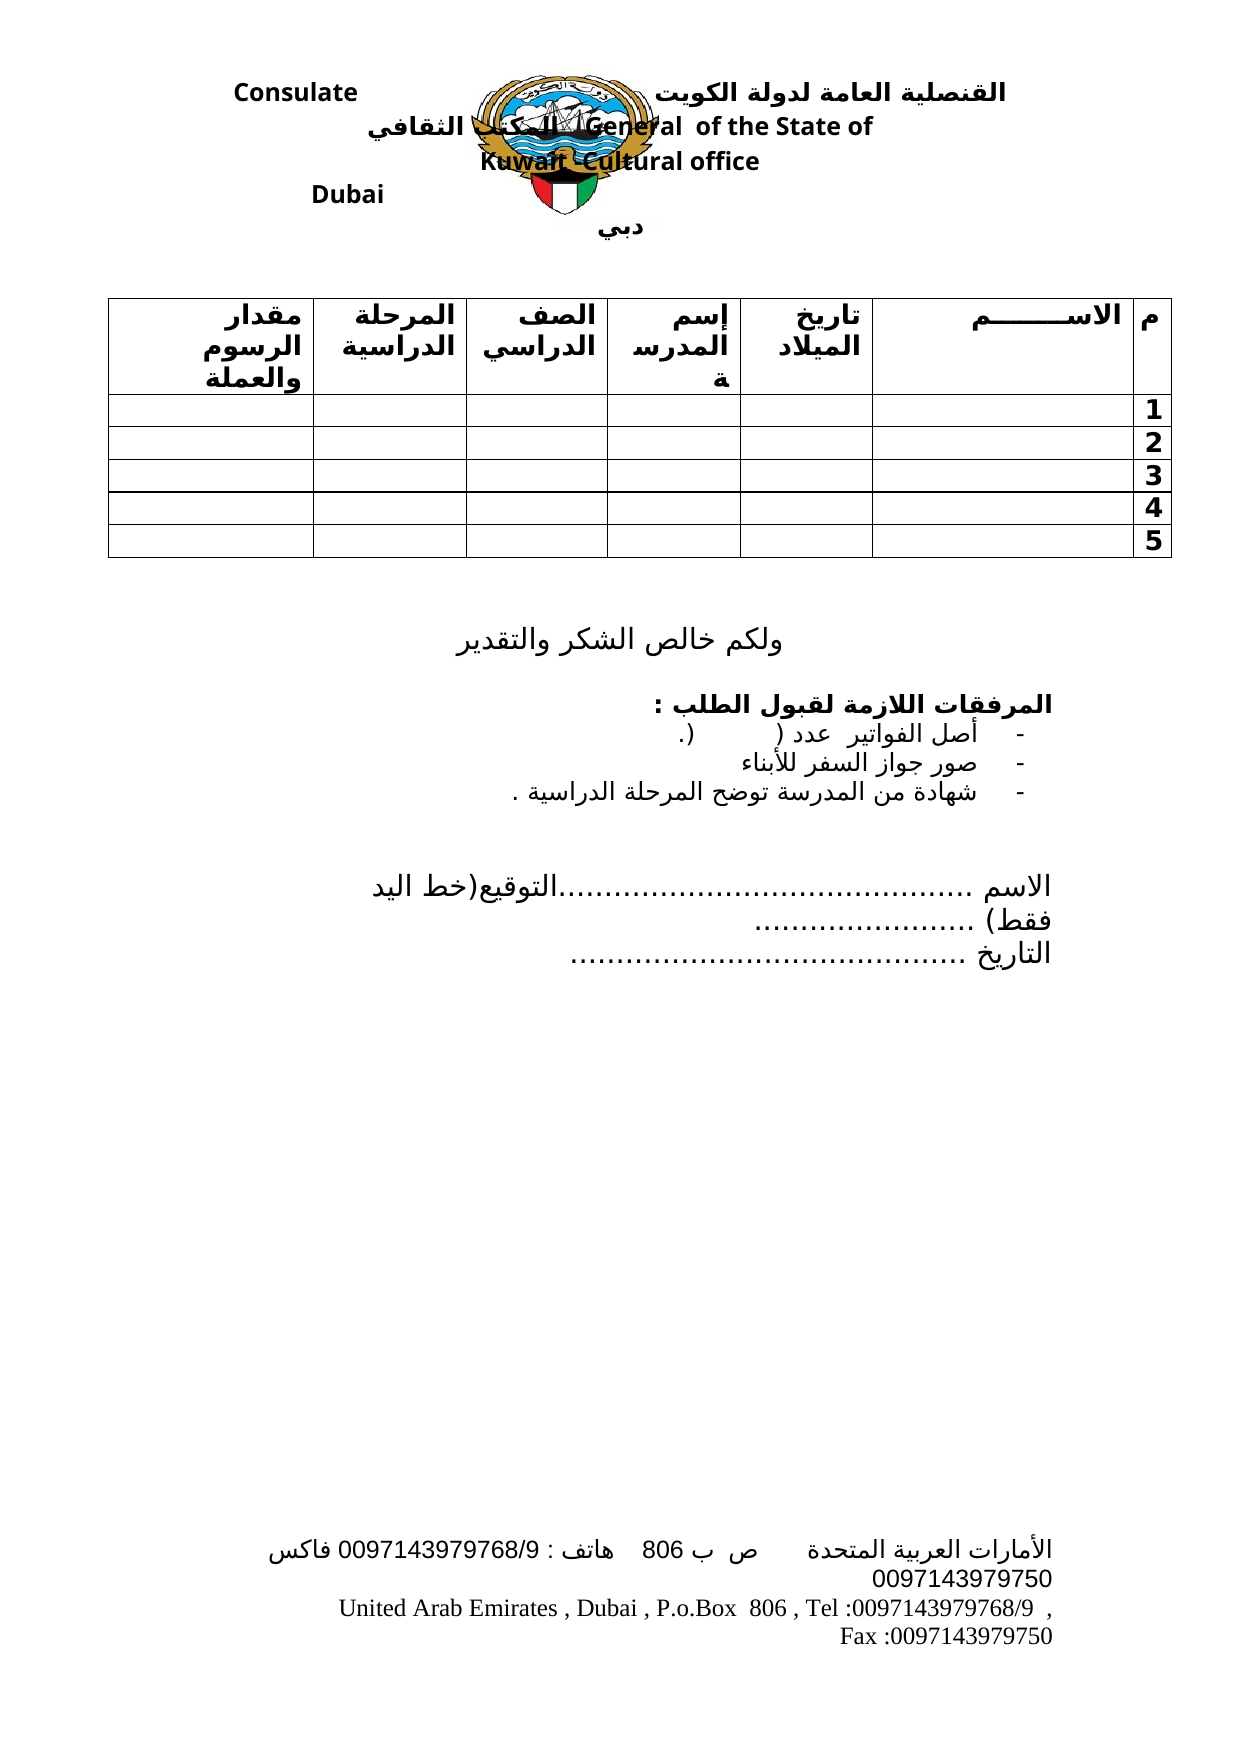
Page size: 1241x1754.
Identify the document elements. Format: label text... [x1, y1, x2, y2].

text ولكم خالص الشكر والتقدير [187, 622, 1053, 656]
table_cell [314, 427, 466, 459]
table_cell [467, 525, 607, 557]
table_cell [467, 427, 607, 459]
table_cell 4 [1134, 493, 1171, 524]
table_header الاســــــــم [873, 299, 1133, 394]
picture [470, 70, 663, 226]
table_cell [314, 460, 466, 491]
table_cell [741, 493, 872, 524]
table_cell [109, 525, 313, 557]
table_cell [873, 427, 1133, 459]
table_cell [109, 460, 313, 491]
table_cell [608, 493, 740, 524]
table_cell [109, 493, 313, 524]
table_header تاريخ الميلاد [741, 299, 872, 394]
table_cell [873, 525, 1133, 557]
list أصل الفواتير عدد ( (. [187, 719, 1016, 748]
table_cell [467, 395, 607, 426]
table_cell 3 [1134, 460, 1171, 491]
table_cell [873, 395, 1133, 426]
table_cell [608, 427, 740, 459]
table_cell [467, 460, 607, 491]
list صور جواز السفر للأبناء [187, 748, 1016, 777]
table_cell [873, 460, 1133, 491]
table_header مقدار الرسوم والعملة [109, 299, 313, 394]
text التاريخ ........................................... [187, 937, 1053, 971]
text المرفقات اللازمة لقبول الطلب : [187, 690, 1053, 719]
table_cell [741, 525, 872, 557]
table_cell 2 [1134, 427, 1171, 459]
table_header المرحلة الدراسية [314, 299, 466, 394]
table_cell [741, 427, 872, 459]
table_cell [608, 395, 740, 426]
table_cell [741, 460, 872, 491]
text الاسم .............................................التوقيع(خط اليد فقط) ........................ [187, 869, 1053, 937]
table_cell 1 [1134, 395, 1171, 426]
table_cell 5 [1134, 525, 1171, 557]
table_cell [608, 460, 740, 491]
table_header م [1134, 299, 1171, 394]
list شهادة من المدرسة توضح المرحلة الدراسية . [187, 777, 1016, 807]
table_cell [873, 493, 1133, 524]
table_cell [314, 525, 466, 557]
table_cell [741, 395, 872, 426]
table_cell [467, 493, 607, 524]
table_cell [314, 395, 466, 426]
table_cell [608, 525, 740, 557]
table_cell [109, 395, 313, 426]
table_header إسم المدرسة [608, 299, 740, 394]
table_cell [109, 427, 313, 459]
table_header الصف الدراسي [467, 299, 607, 394]
table_cell [314, 493, 466, 524]
